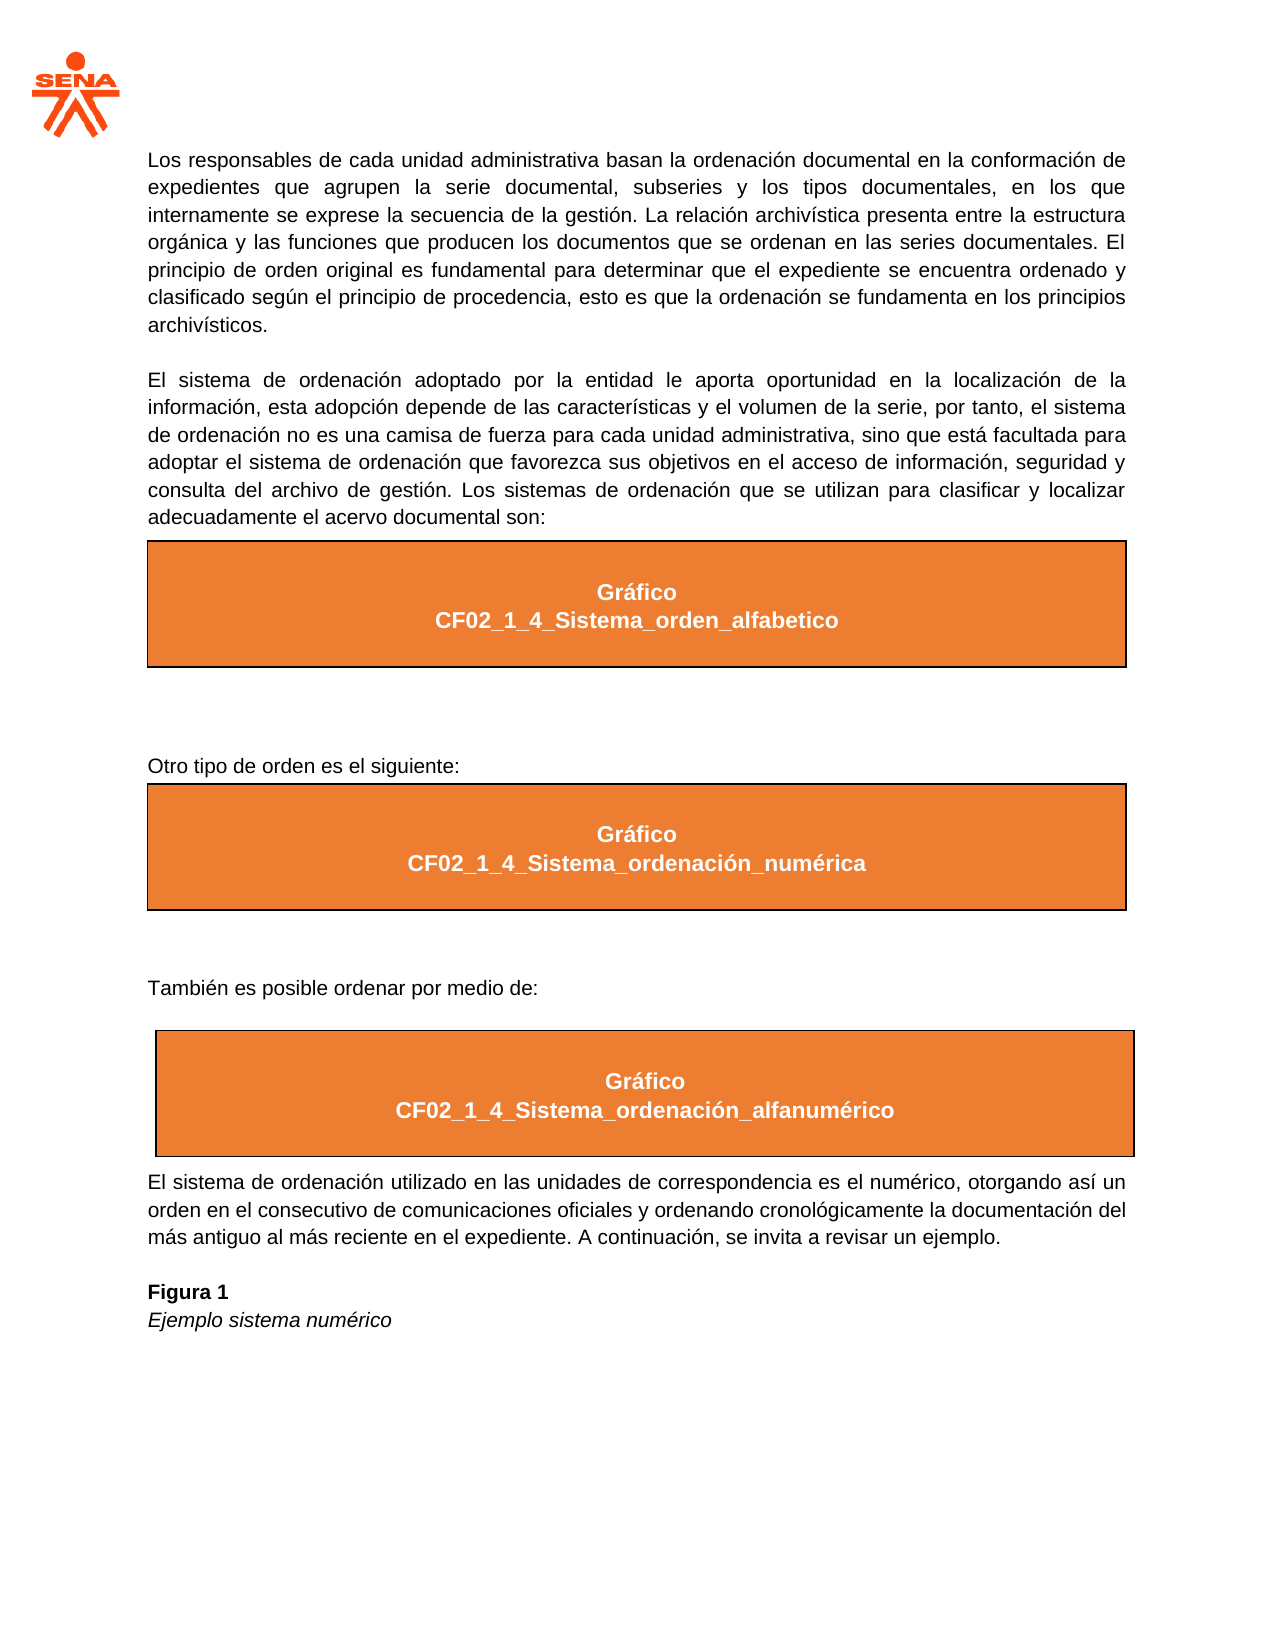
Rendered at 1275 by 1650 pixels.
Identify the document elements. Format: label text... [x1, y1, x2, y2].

text También es posible ordenar por medio de: [147, 976, 1127, 1000]
text El sistema de ordenación adoptado por la entidad le aporta oportunidad en la localización de la información, esta adopción depende de las características y el volumen de la serie, por tanto, el sistema de ordenación no es una camisa de fuerza para cada unidad administrativa, sino que está facultada para adoptar el sistema de ordenación que favorezca sus objetivos en el acceso de información, seguridad y consulta del archivo de gestión. Los sistemas de ordenación que se utilizan para clasificar y localizar adecuadamente el acervo documental son: [147, 368, 1127, 529]
text El sistema de ordenación utilizado en las unidades de correspondencia es el numérico, otorgando así un orden en el consecutivo de comunicaciones oficiales y ordenando cronológicamente la documentación del más antiguo al más reciente en el expediente. A continuación, se invita a revisar un ejemplo. [147, 1170, 1127, 1249]
text Figura 1 Ejemplo sistema numérico [147, 1280, 1127, 1331]
text Otro tipo de orden es el siguiente: [147, 754, 1127, 778]
picture [22, 48, 126, 142]
text Los responsables de cada unidad administrativa basan la ordenación documental en la conformación de expedientes que agrupen la serie documental, subseries y los tipos documentales, en los que internamente se exprese la secuencia de la gestión. La relación archivística presenta entre la estructura orgánica y las funciones que producen los documentos que se ordenan en las series documentales. El principio de orden original es fundamental para determinar que el expediente se encuentra ordenado y clasificado según el principio de procedencia, esto es que la ordenación se fundamenta en los principios archivísticos. [147, 148, 1127, 337]
